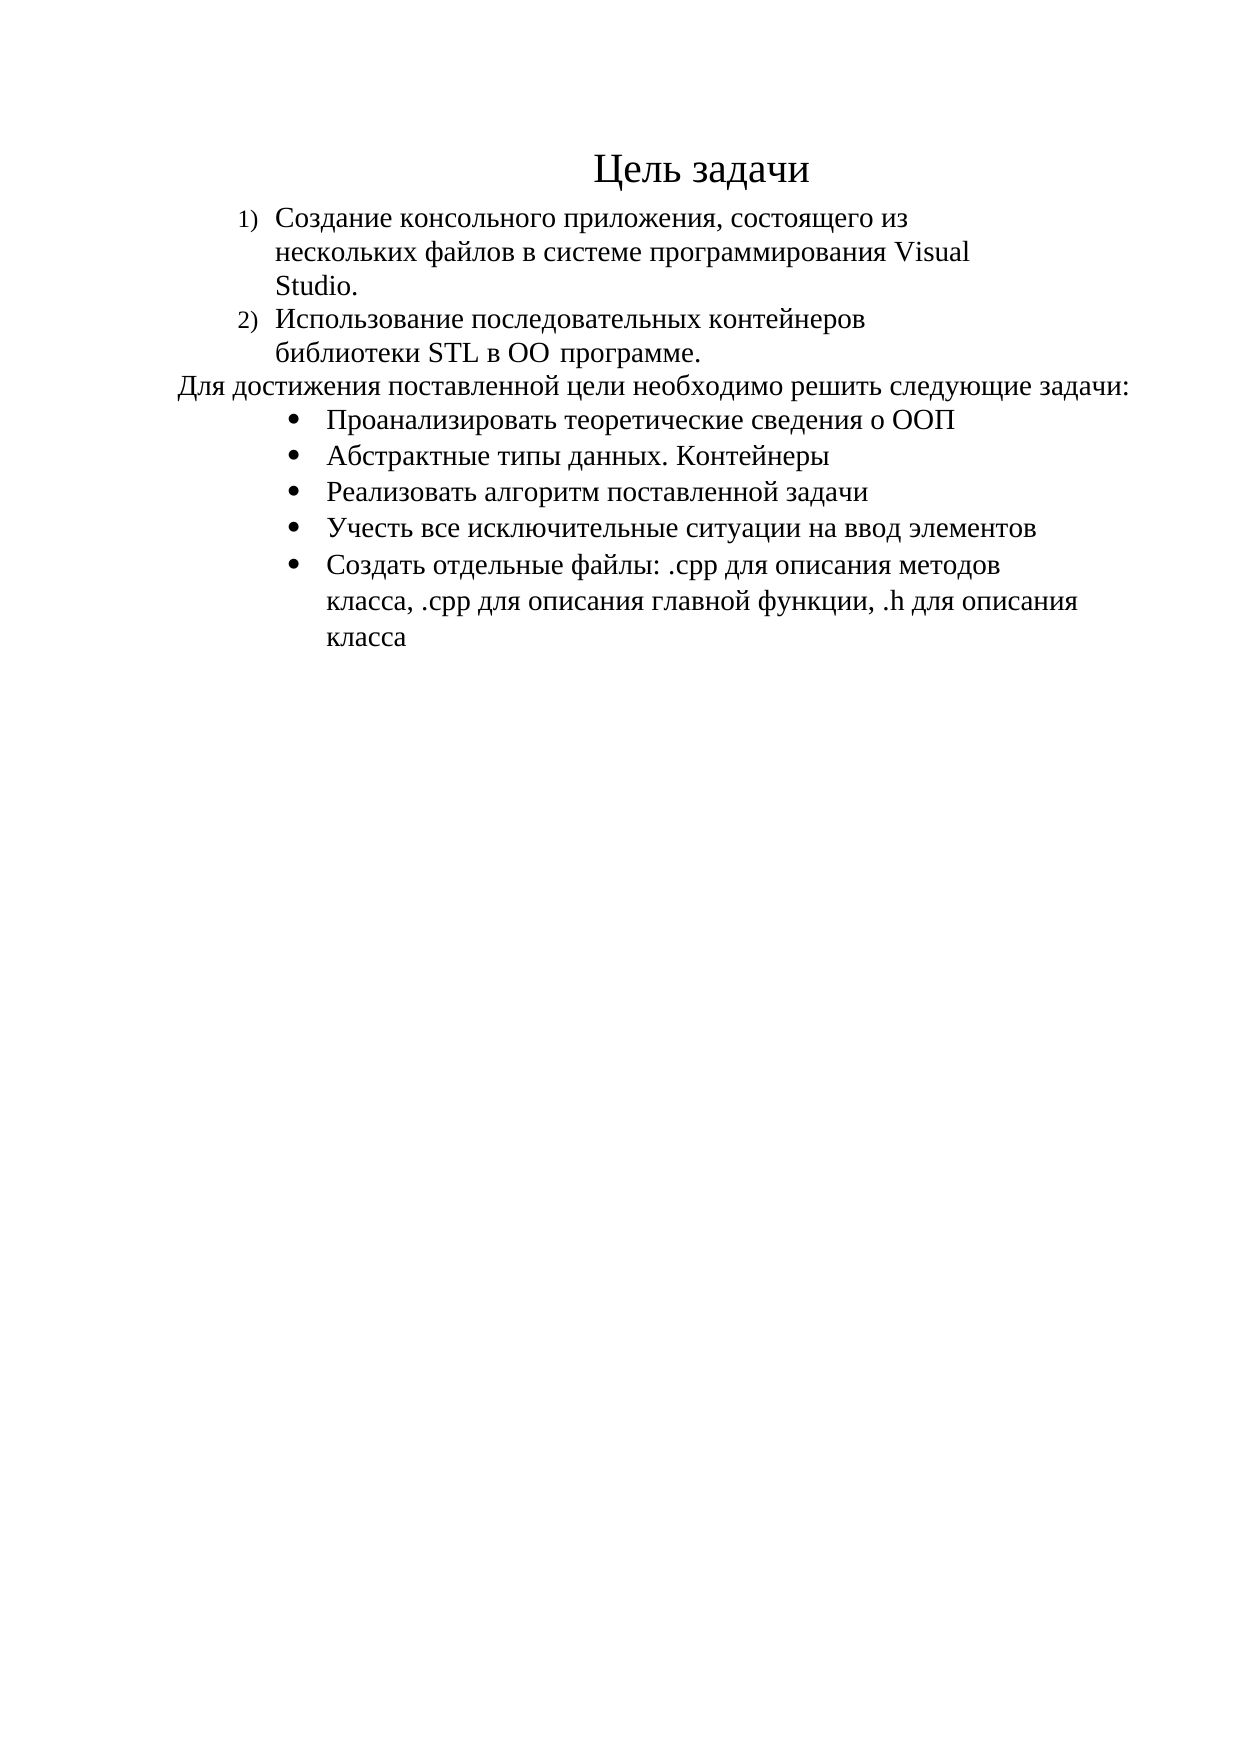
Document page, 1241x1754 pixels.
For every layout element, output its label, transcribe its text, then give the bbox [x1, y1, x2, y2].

list Создание консольного приложения, состоящего из нескольких файлов в системе программирования Visual Studio. [237, 201, 1050, 301]
text Цель задачи [177, 143, 1152, 191]
list Использование последовательных контейнеров библиотеки STL в ОО программе. [237, 301, 935, 368]
list Проанализировать теоретические сведения о ООП [288, 402, 1152, 435]
list Создать отдельные файлы: .cpp для описания методов класса, .cpp для описания главной функции, .h для описания класса [288, 547, 1152, 653]
list Реализовать алгоритм поставленной задачи [288, 474, 1152, 508]
list Учесть все исключительные ситуации на ввод элементов [288, 511, 1152, 544]
list Абстрактные типы данных. Контейнеры [288, 438, 1152, 472]
text Для достижения поставленной цели необходимо решить следующие задачи: [177, 368, 1152, 402]
